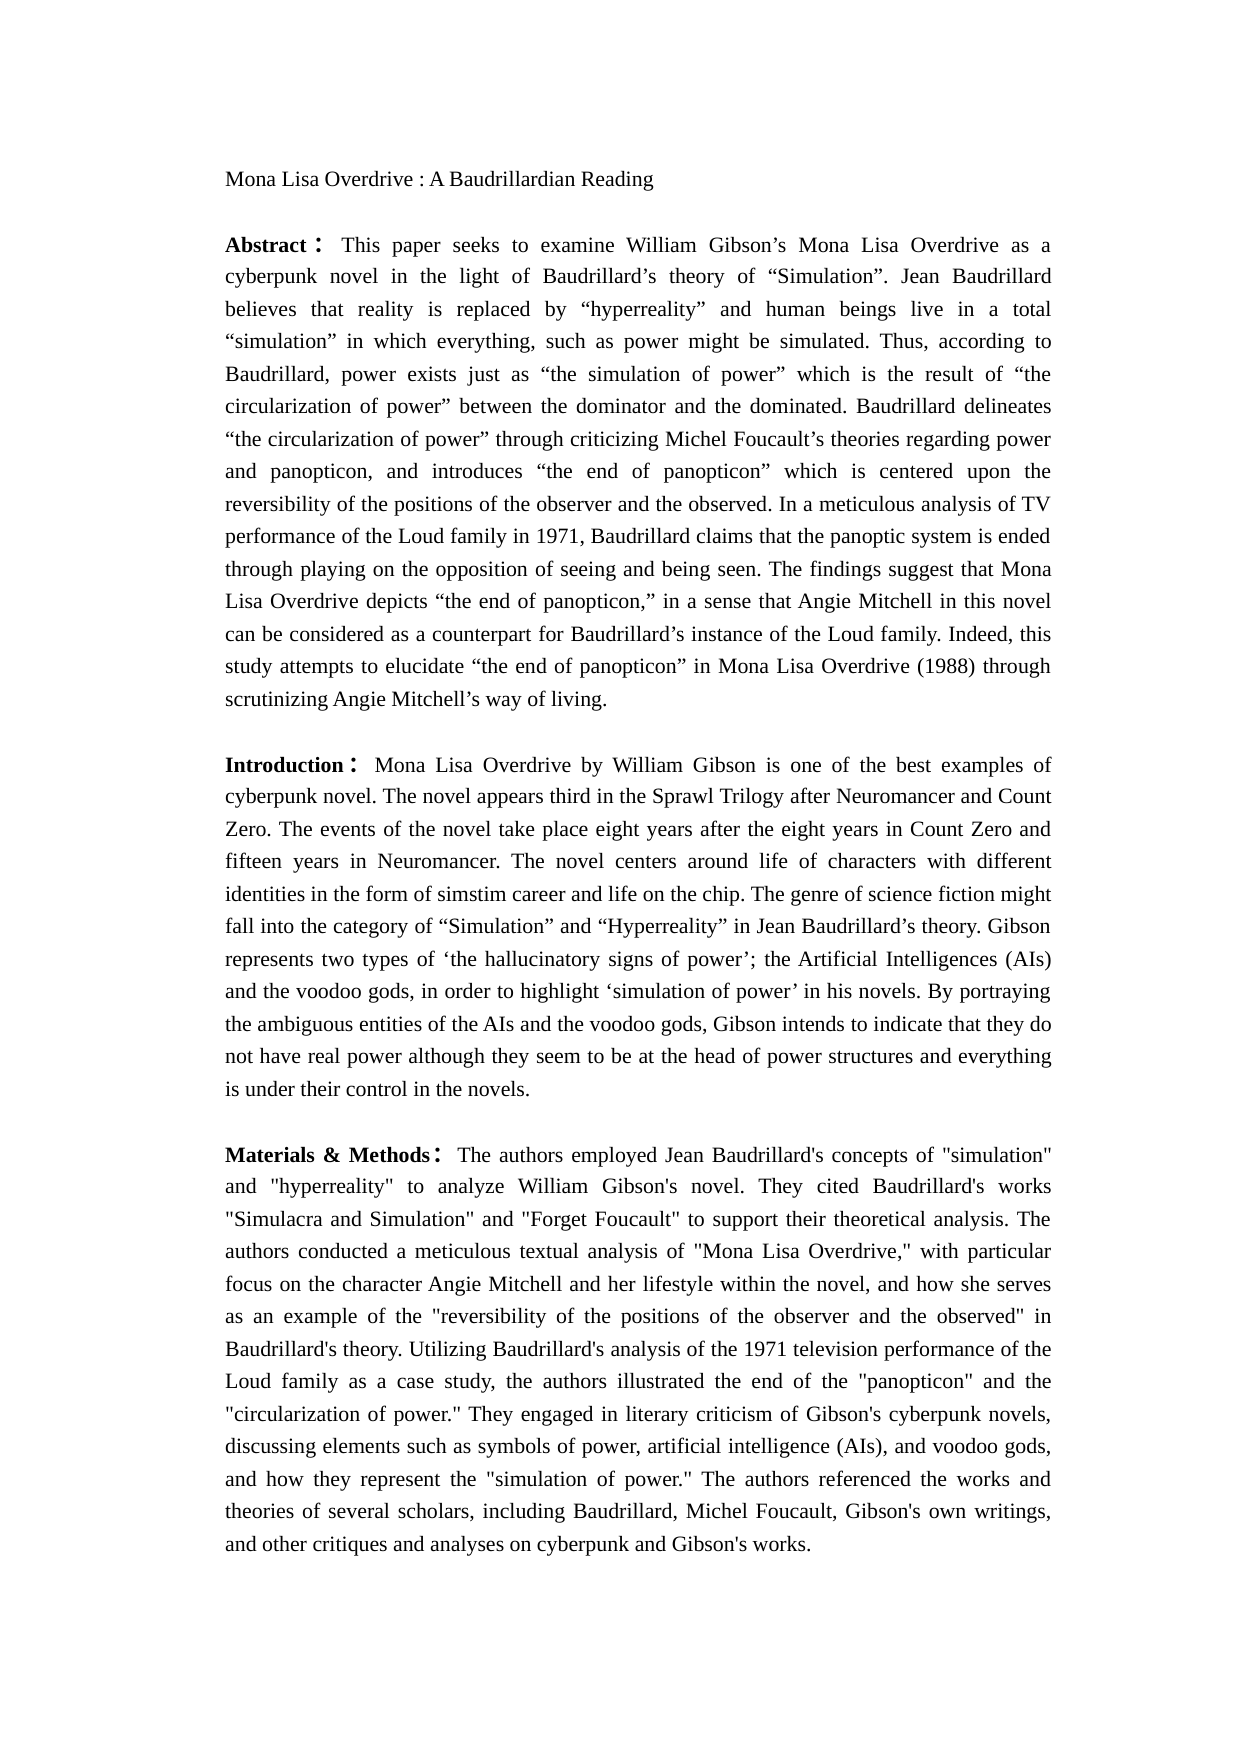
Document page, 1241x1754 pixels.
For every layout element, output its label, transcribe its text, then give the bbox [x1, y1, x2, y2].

list Abstract：This paper seeks to examine William Gibson’s Mona Lisa Overdrive as a cyberpunk novel in the light of Baudrillard’s theory of “Simulation”. Jean Baudrillard believes that reality is replaced by “hyperreality” and human beings live in a total “simulation” in which everything, such as power might be simulated. Thus, according to Baudrillard, power exists just as “the simulation of power” which is the result of “the circularization of power” between the dominator and the dominated. Baudrillard delineates “the circularization of power” through criticizing Michel Foucault’s theories regarding power and panopticon, and introduces “the end of panopticon” which is centered upon the reversibility of the positions of the observer and the observed. In a meticulous analysis of TV performance of the Loud family in 1971, Baudrillard claims that the panoptic system is ended through playing on the opposition of seeing and being seen. The findings suggest that Mona Lisa Overdrive depicts “the end of panopticon,” in a sense that Angie Mitchell in this novel can be considered as a counterpart for Baudrillard’s instance of the Loud family. Indeed, this study attempts to elucidate “the end of panopticon” in Mona Lisa Overdrive (1988) through scrutinizing Angie Mitchell’s way of living. [225, 227, 1053, 714]
list Introduction：Mona Lisa Overdrive by William Gibson is one of the best examples of cyberpunk novel. The novel appears third in the Sprawl Trilogy after Neuromancer and Count Zero. The events of the novel take place eight years after the eight years in Count Zero and fifteen years in Neuromancer. The novel centers around life of characters with different identities in the form of simstim career and life on the chip. The genre of science fiction might fall into the category of “Simulation” and “Hyperreality” in Jean Baudrillard’s theory. Gibson represents two types of ‘the hallucinatory signs of power’; the Artificial Intelligences (AIs) and the voodoo gods, in order to highlight ‘simulation of power’ in his novels. By portraying the ambiguous entities of the AIs and the voodoo gods, Gibson intends to indicate that they do not have real power although they seem to be at the head of power structures and everything is under their control in the novels. [225, 747, 1053, 1104]
list Mona Lisa Overdrive : A Baudrillardian Reading [225, 162, 1053, 194]
list Materials & Methods：The authors employed Jean Baudrillard's concepts of "simulation" and "hyperreality" to analyze William Gibson's novel. They cited Baudrillard's works "Simulacra and Simulation" and "Forget Foucault" to support their theoretical analysis. The authors conducted a meticulous textual analysis of "Mona Lisa Overdrive," with particular focus on the character Angie Mitchell and her lifestyle within the novel, and how she serves as an example of the "reversibility of the positions of the observer and the observed" in Baudrillard's theory. Utilizing Baudrillard's analysis of the 1971 television performance of the Loud family as a case study, the authors illustrated the end of the "panopticon" and the "circularization of power." They engaged in literary criticism of Gibson's cyberpunk novels, discussing elements such as symbols of power, artificial intelligence (AIs), and voodoo gods, and how they represent the "simulation of power." The authors referenced the works and theories of several scholars, including Baudrillard, Michel Foucault, Gibson's own writings, and other critiques and analyses on cyberpunk and Gibson's works. [225, 1137, 1053, 1559]
